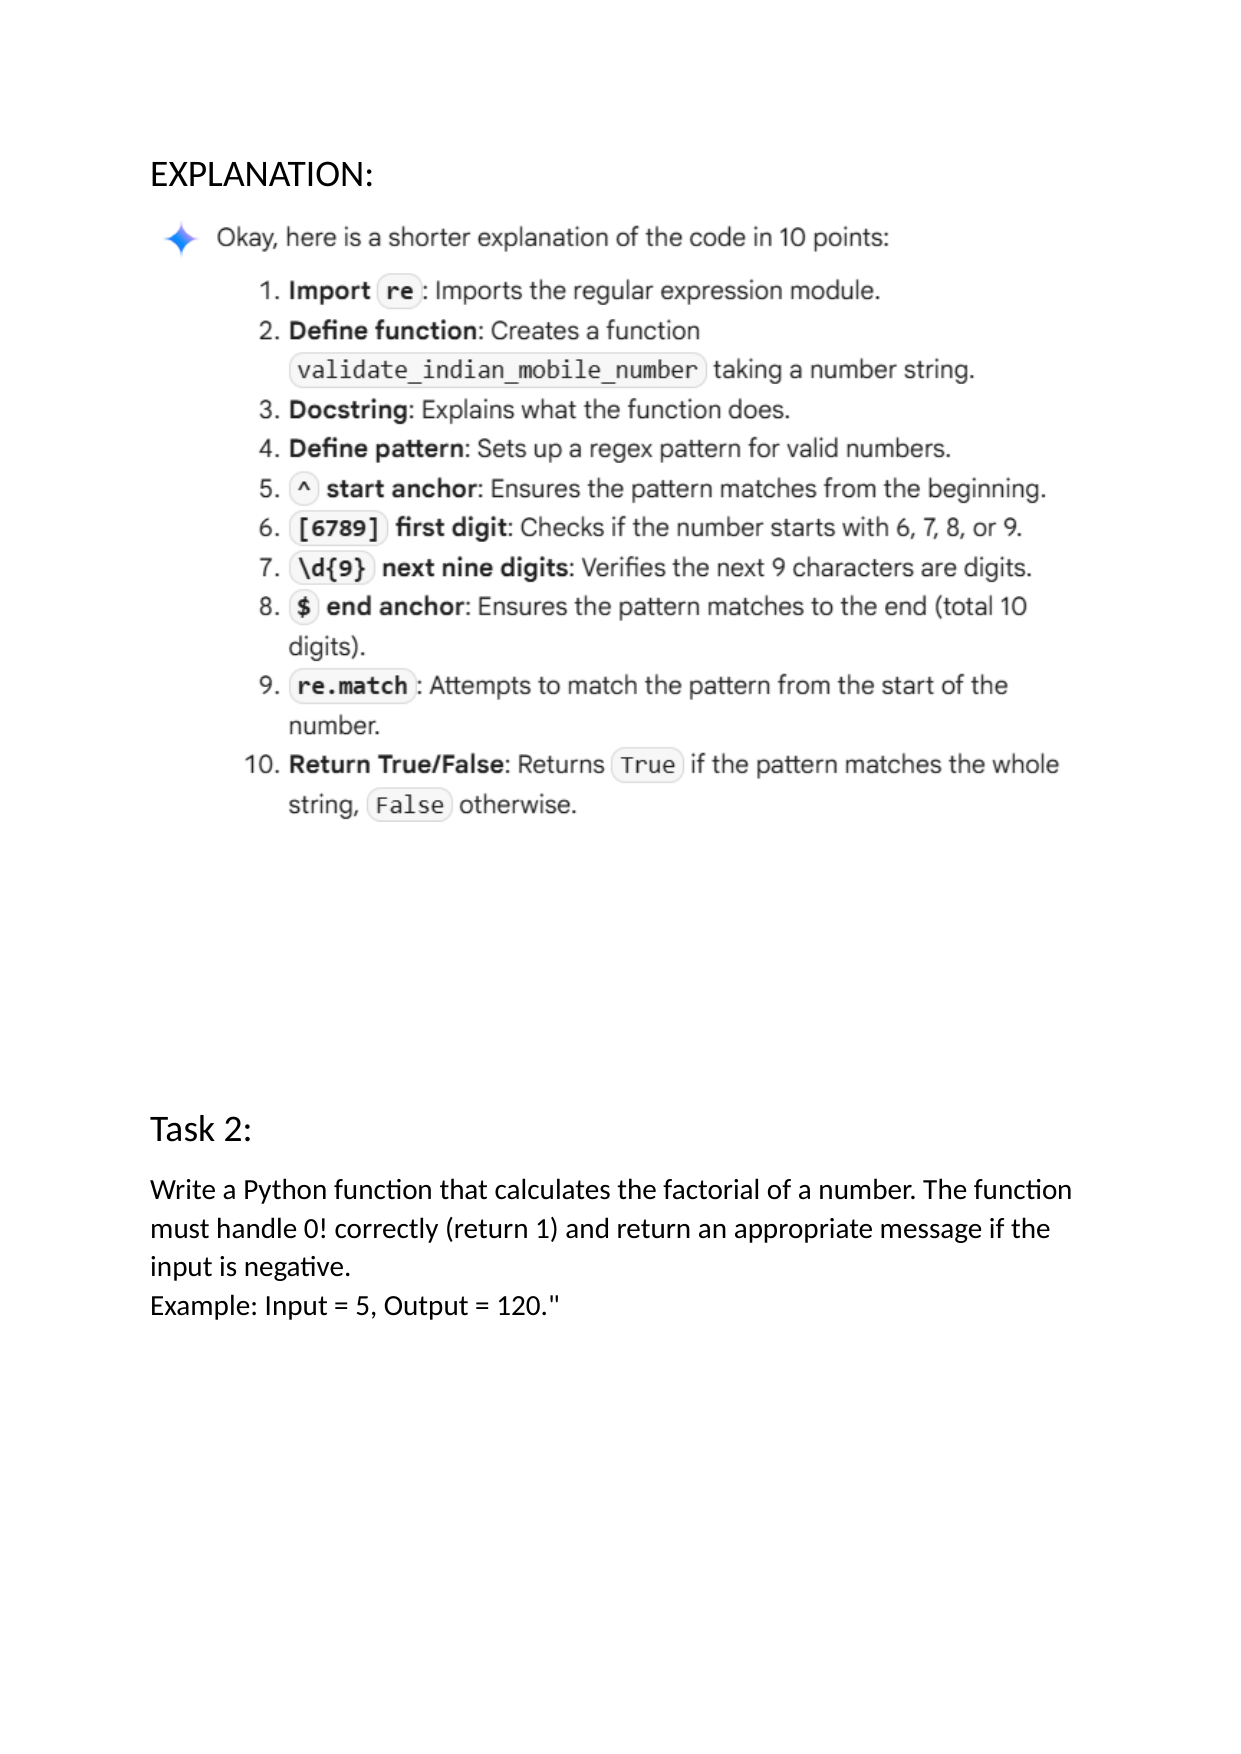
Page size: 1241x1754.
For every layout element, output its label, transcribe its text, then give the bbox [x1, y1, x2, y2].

text Write a Python function that calculates the factorial of a number. The function must handle 0! correctly (return 1) and return an appropriate message if the input is negative. Example: Input = 5, Output = 120." [150, 1171, 1090, 1322]
text EXPLANATION: [150, 150, 1090, 196]
picture [150, 216, 1091, 822]
text Task 2: [150, 1105, 1090, 1151]
